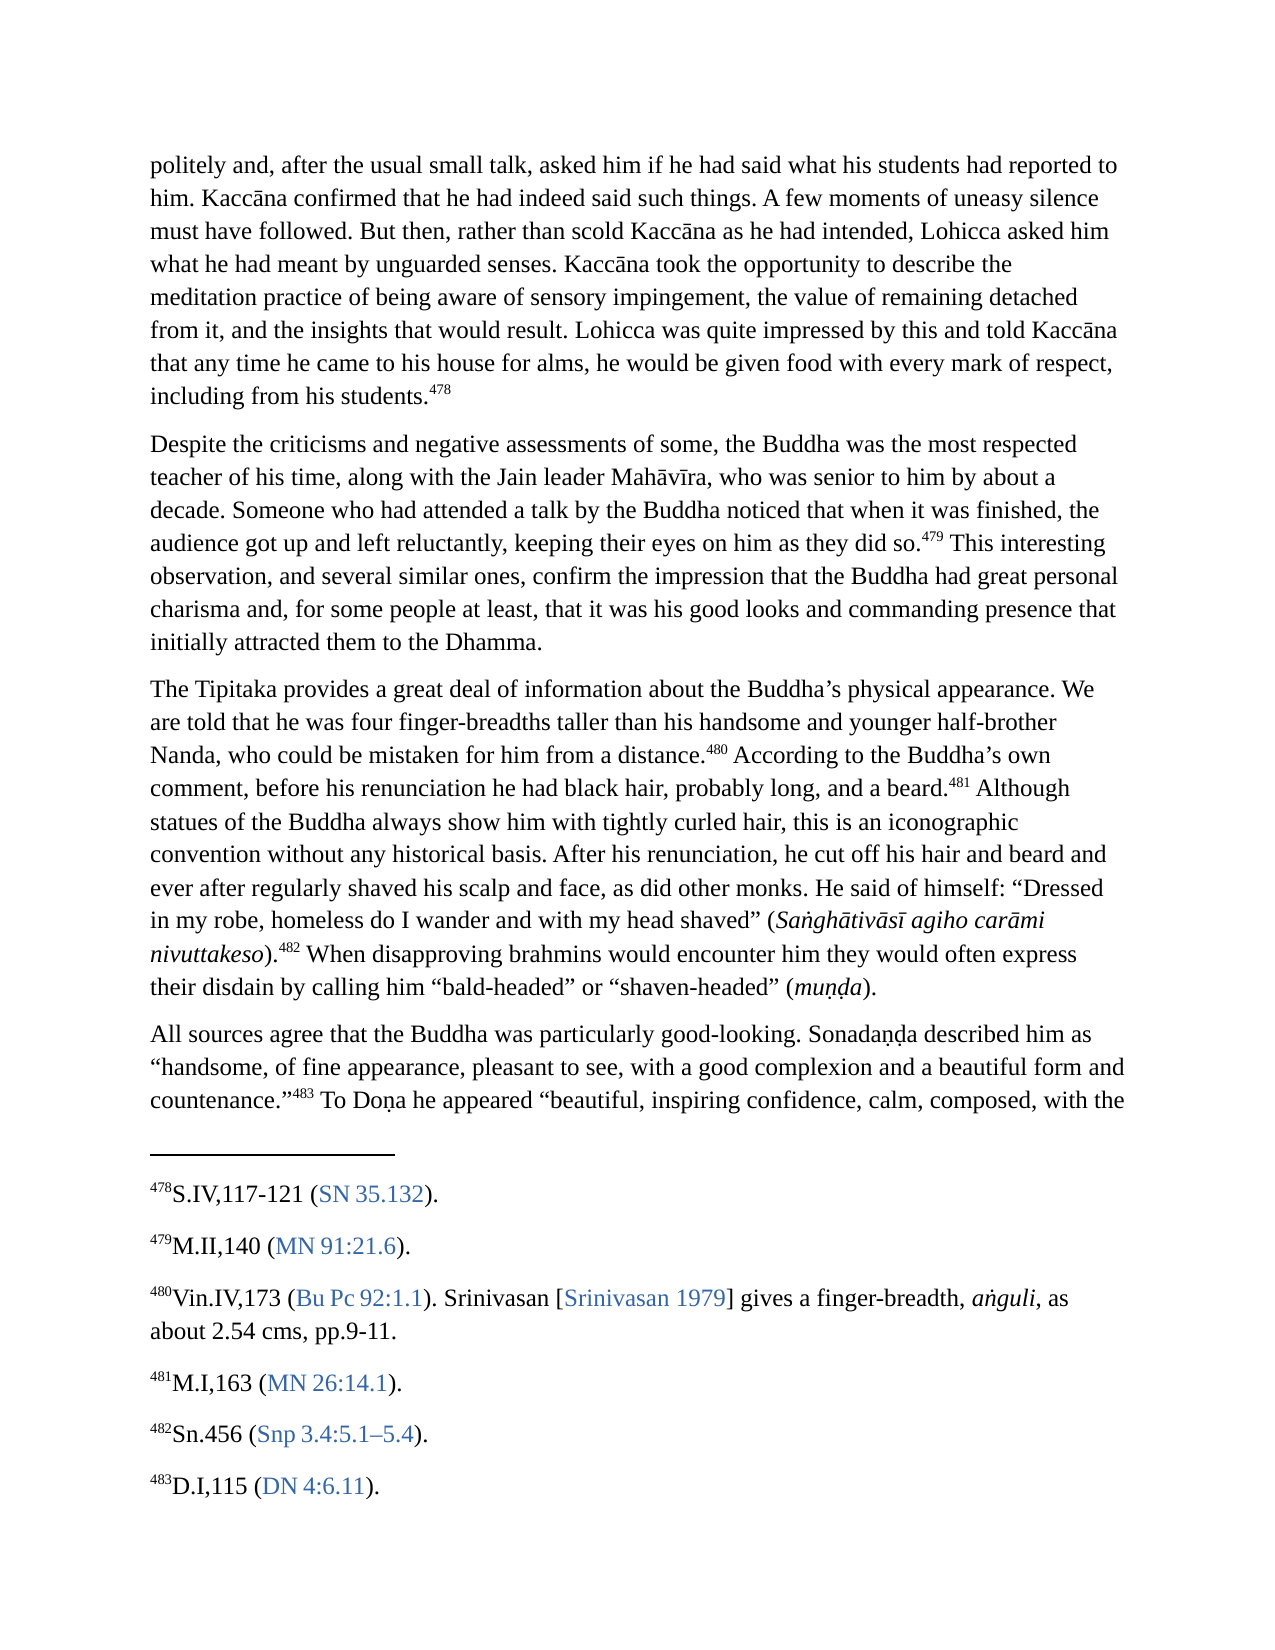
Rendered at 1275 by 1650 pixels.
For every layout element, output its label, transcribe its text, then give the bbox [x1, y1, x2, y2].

text All sources agree that the Buddha was particularly good-looking. Sonadaṇḍa described him as “handsome, of fine appearance, pleasant to see, with a good complexion and a beautiful form and countenance.” To Doṇa he appeared “beautiful, inspiring confidence, calm, composed, with the dignity and presence of a perfectly tamed elephant.” These natural good looks were indicative of his deep inner calm, as another observer noted: “It is wonderful, truly marvellous how serene is the good Gotama’s presence, how clear and radiant his complexion. As a yellow jujube fruit in the autumn is clear and bright, or a palm fruit just plucked from its stalk is clear and bright, so too is the good Gotama’s complexion.” The ancient Indian notion of a desirable and attractive complexion was that it was “not too dark and not too fair,” and as the Buddha was frequently praised for his fine complexion, presumably his skin tone was like that. He himself said that those who live in the present moment tend to have a beautiful complexion (vaṇṇo pasīdati). Saccaka noticed that, during a debate when the Buddha was verbally attacked, his features seemed to change: “It is wonderful, truly marvellous that when good Gotama is continually berated and subjected to rude, impolite language, his complexion becomes beautiful and his face bright, which is just as one would expect of a worthy one, one who is fully awakened.” [150, 1019, 1125, 1114]
text The senior monk Mahā Kaccāna happened to be staying in the forest when some young brahmin students out collecting firewood came across his hut. Realizing that there was a Buddhist monk inside, they circled the hut, making a great commotion, while saying loudly that the only people who respected monks were ignorant bumpkins. Deciding not to let this rudeness pass, Kaccāna came out and told the students that, while the brahmins of old led pure simple lives, their successors today had unguarded senses and a preoccupation with chanting hymns, meaningless rituals and outward show. Unused to being spoken to like this, the indignant youngsters marched back to their teacher, Lohicca, and told him that a Buddhist monk had insulted the Vedas. He was very angry and resolved to go and confront Kaccāna but thought it best to hear his account of the incident first. When he arrived at the hut, his students following behind, he greeted Kaccāna politely and, after the usual small talk, asked him if he had said what his students had reported to him. Kaccāna confirmed that he had indeed said such things. A few moments of uneasy silence must have followed. But then, rather than scold Kaccāna as he had intended, Lohicca asked him what he had meant by unguarded senses. Kaccāna took the opportunity to describe the meditation practice of being aware of sensory impingement, the value of remaining detached from it, and the insights that would result. Lohicca was quite impressed by this and told Kaccāna that any time he came to his house for alms, he would be given food with every mark of respect, including from his students. [150, 150, 1125, 410]
text The Tipitaka provides a great deal of information about the Buddha’s physical appearance. We are told that he was four finger-breadths taller than his handsome and younger half-brother Nanda, who could be mistaken for him from a distance. According to the Buddha’s own comment, before his renunciation he had black hair, probably long, and a beard. Although statues of the Buddha always show him with tightly curled hair, this is an iconographic convention without any historical basis. After his renunciation, he cut off his hair and beard and ever after regularly shaved his scalp and face, as did other monks. He said of himself: “Dressed in my robe, homeless do I wander and with my head shaved” (Saṅghātivāsī agiho carāmi nivuttakeso). When disapproving brahmins would encounter him they would often express their disdain by calling him “bald-headed” or “shaven-headed” (muṇḍa). [150, 674, 1125, 1000]
text Despite the criticisms and negative assessments of some, the Buddha was the most respected teacher of his time, along with the Jain leader Mahāvīra, who was senior to him by about a decade. Someone who had attended a talk by the Buddha noticed that when it was finished, the audience got up and left reluctantly, keeping their eyes on him as they did so. This interesting observation, and several similar ones, confirm the impression that the Buddha had great personal charisma and, for some people at least, that it was his good looks and commanding presence that initially attracted them to the Dhamma. [150, 429, 1125, 656]
